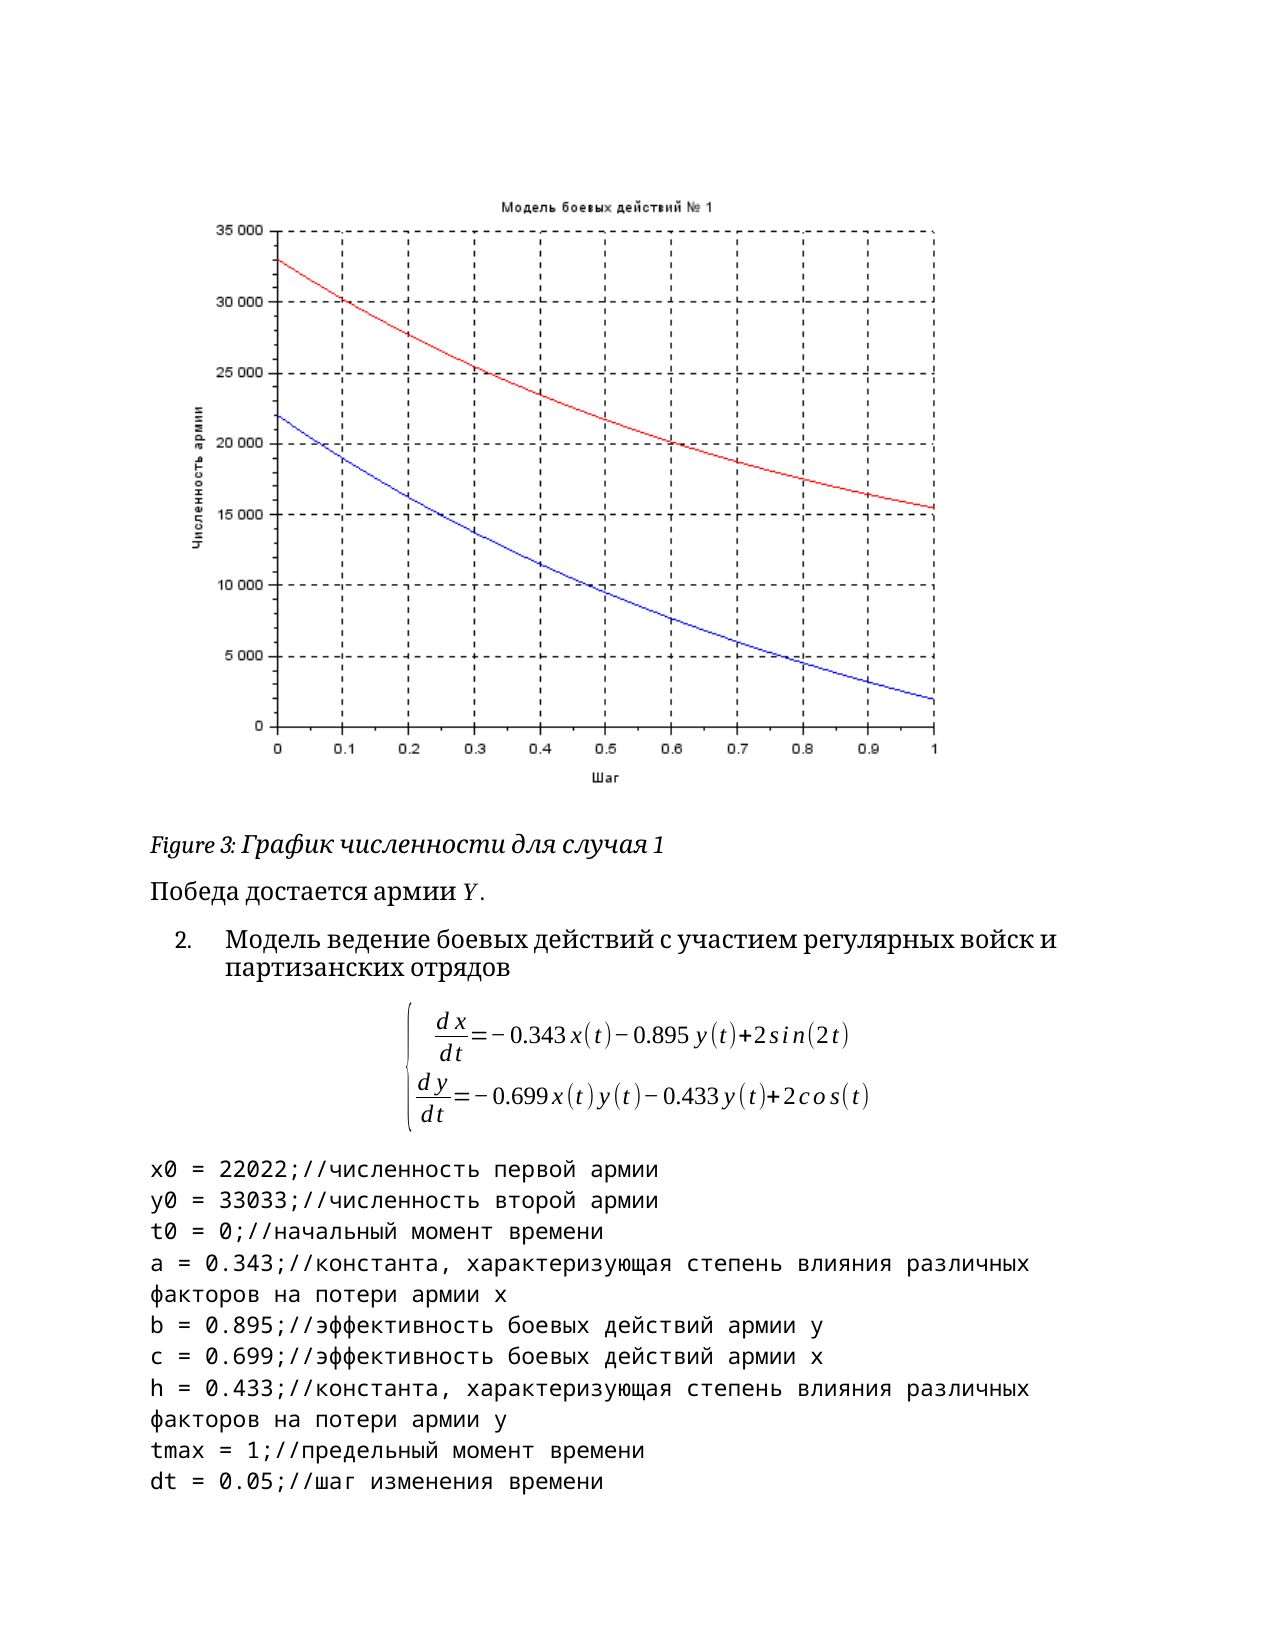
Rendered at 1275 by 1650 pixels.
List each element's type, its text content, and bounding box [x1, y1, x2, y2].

text Победа достается армии . [150, 878, 1125, 907]
list Модель ведение боевых действий с участием регулярных войск и партизанских отрядов [175, 926, 1125, 983]
picture [168, 150, 1044, 810]
text Figure 3: График численности для случая 1 [150, 831, 1125, 859]
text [150, 1153, 1125, 1496]
